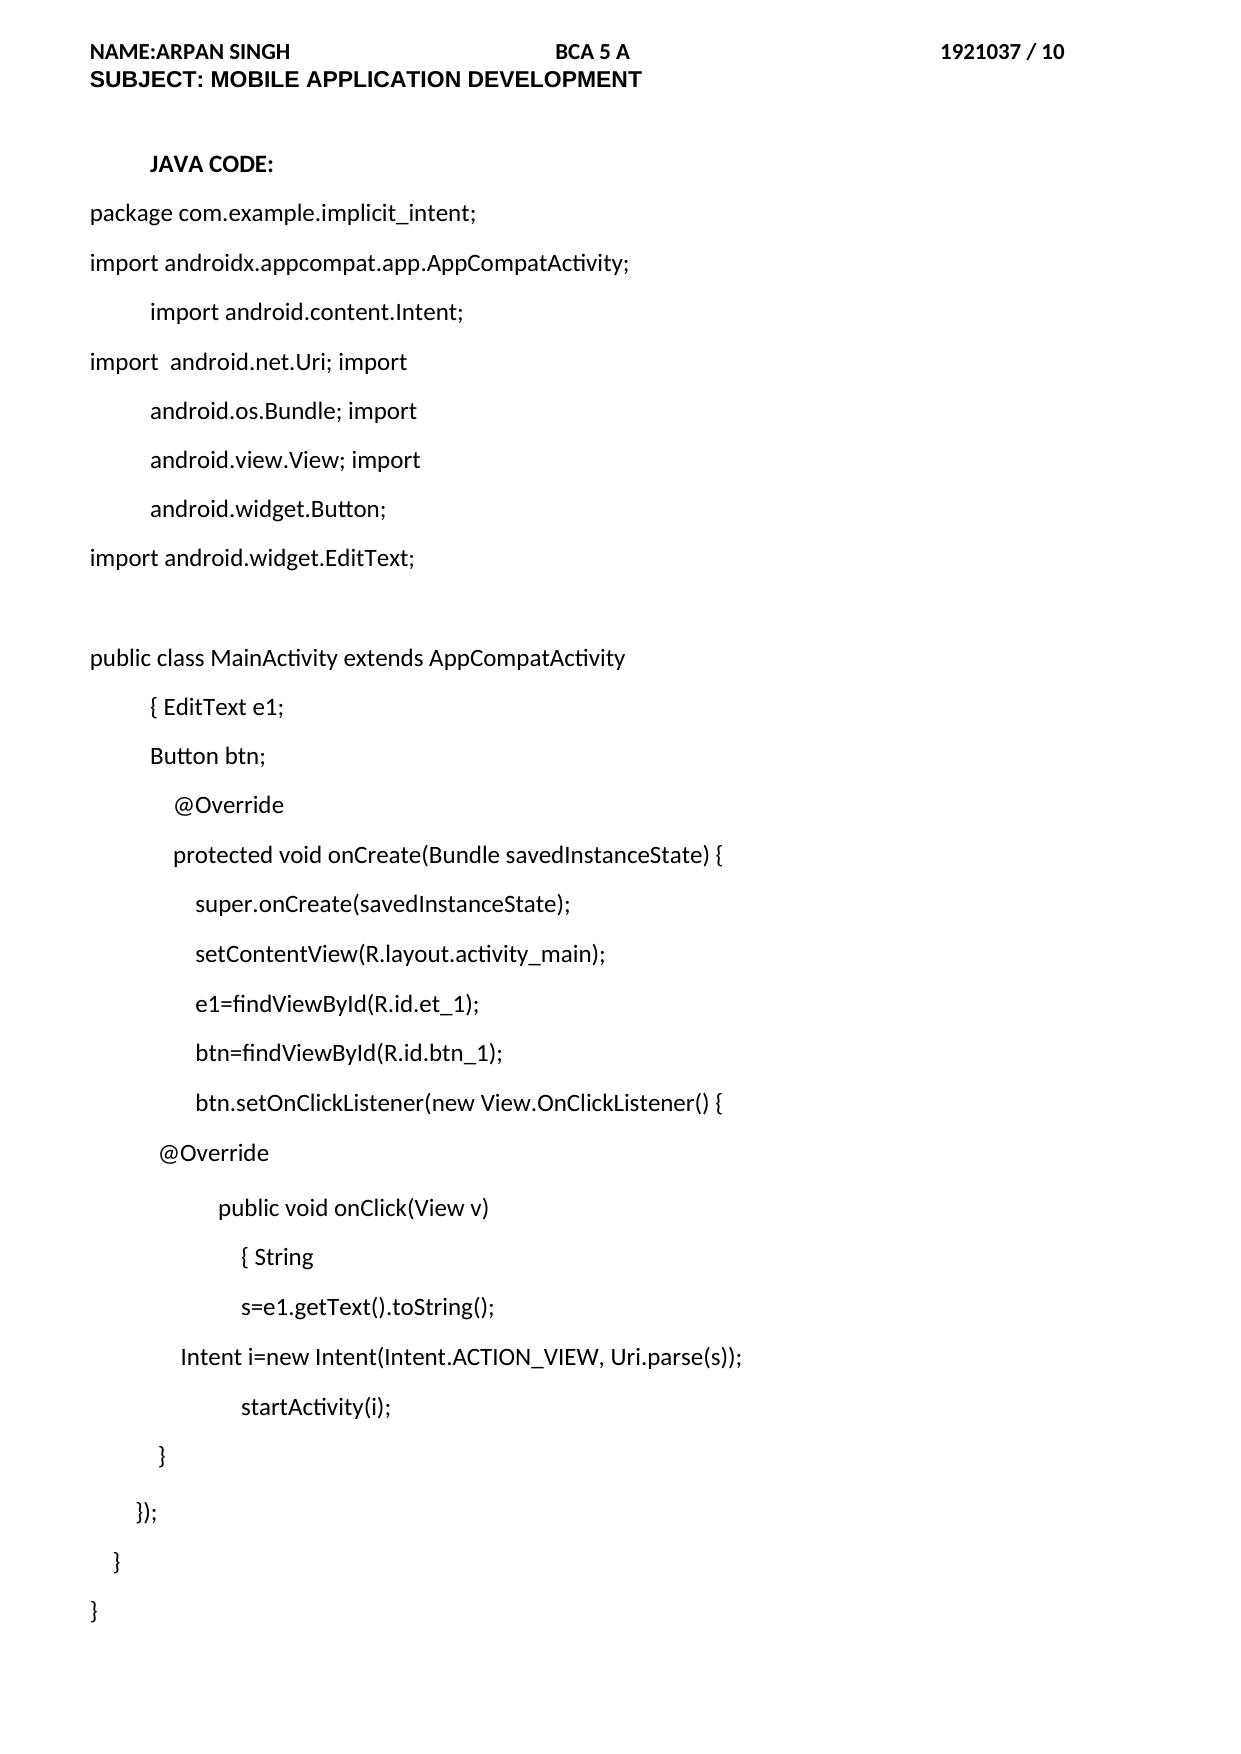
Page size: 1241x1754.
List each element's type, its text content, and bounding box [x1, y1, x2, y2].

text } [112, 1546, 1192, 1576]
text public void onClick(View v) { String s=e1.getText().toString(); [218, 1192, 561, 1322]
text import android.net.Uri; import android.os.Bundle; import android.view.View; import android.widget.Button; [89, 346, 462, 523]
text Intent i=new Intent(Intent.ACTION_VIEW, Uri.parse(s)); startActivity(i); [180, 1341, 805, 1421]
text public class MainActivity extends AppCompatActivity { EditText e1; [89, 642, 702, 721]
text protected void onCreate(Bundle savedInstanceState) { super.onCreate(savedInstanceState); setContentView(R.layout.activity_main); e1=findViewById(R.id.et_1); btn=findViewById(R.id.btn_1); btn.setOnClickListener(new View.OnClickListener() { [173, 839, 726, 1118]
text @Override [158, 1137, 1192, 1167]
text }); [135, 1496, 1192, 1526]
text } [158, 1440, 1192, 1471]
subtitle JAVA CODE: [150, 148, 1192, 178]
text import android.widget.EditText; [89, 543, 1192, 573]
text package com.example.implicit_intent; [89, 197, 1192, 228]
text import androidx.appcompat.app.AppCompatActivity; import android.content.Intent; [89, 247, 692, 327]
text } [89, 1595, 1192, 1626]
text Button btn; @Override [150, 740, 286, 820]
